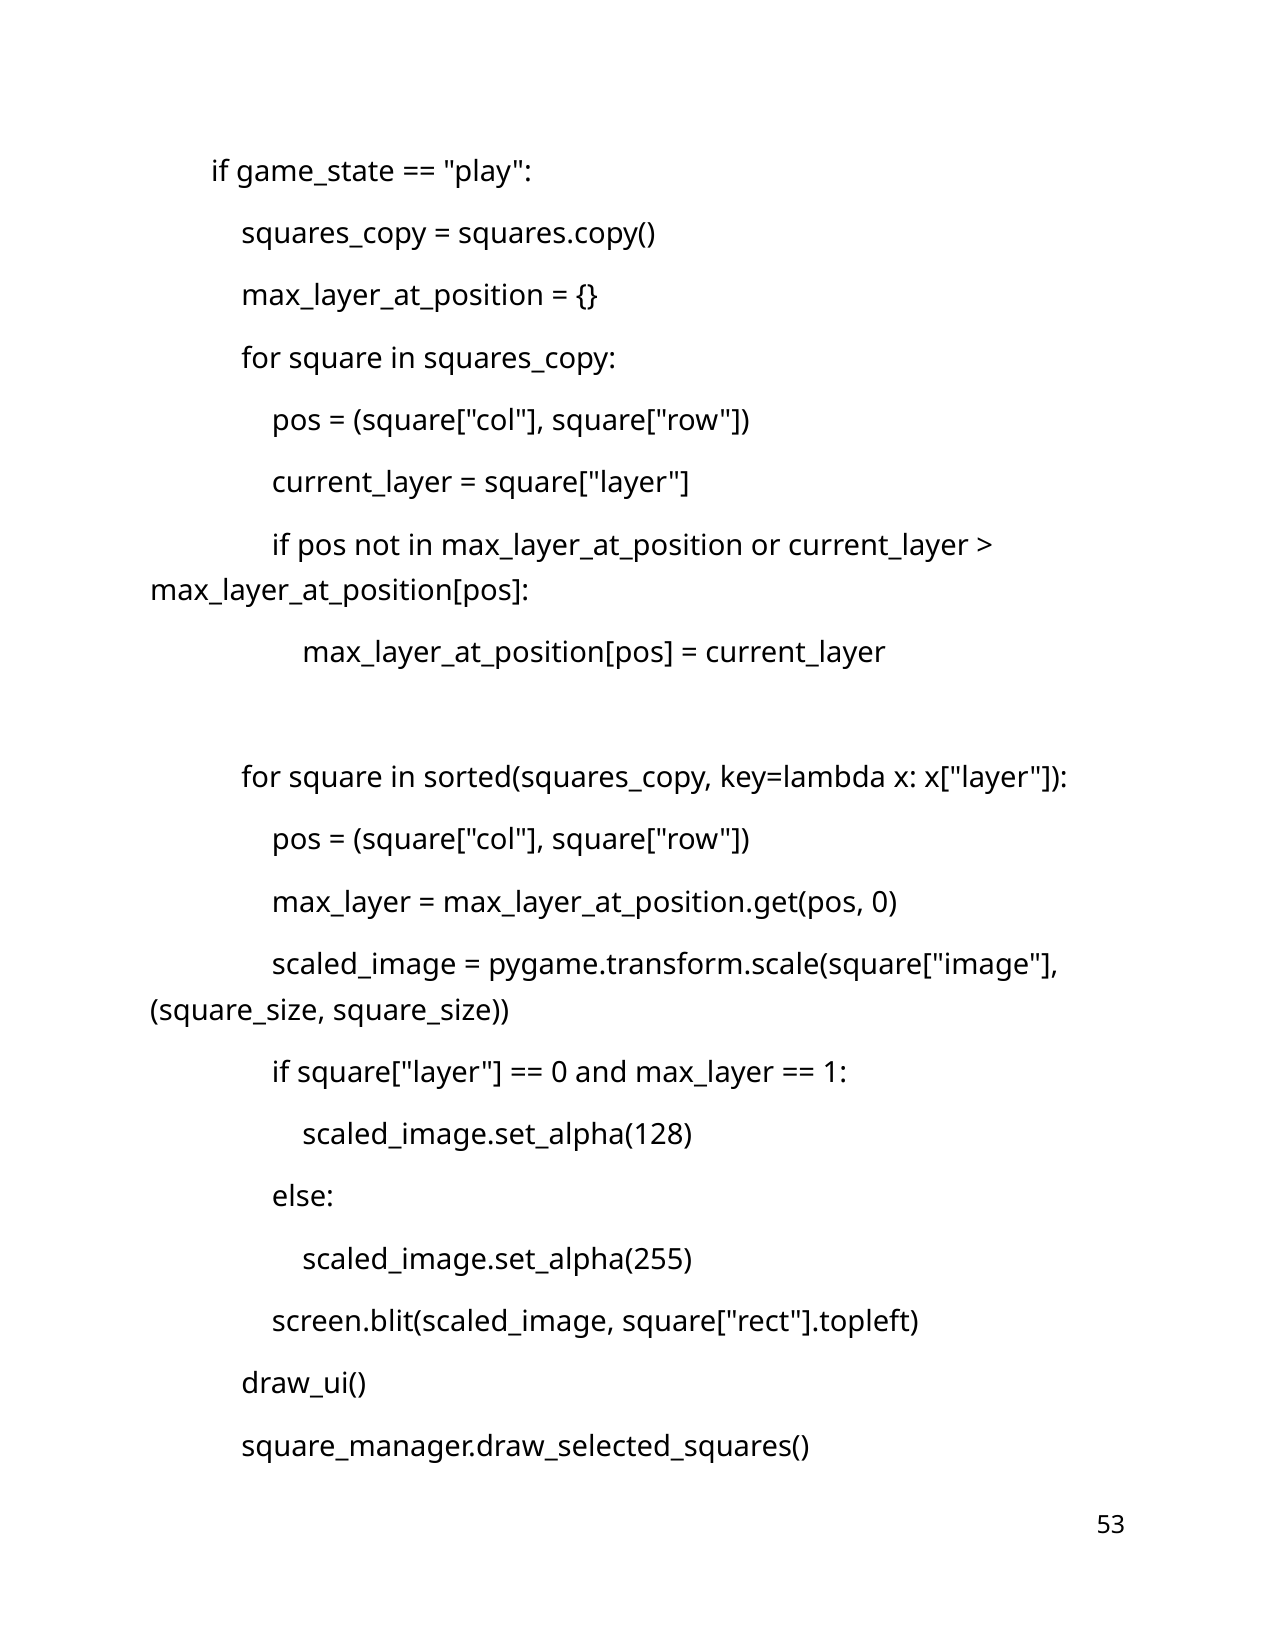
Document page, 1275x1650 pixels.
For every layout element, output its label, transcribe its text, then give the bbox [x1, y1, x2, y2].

text pos = (square["col"], square["row"]) [150, 818, 1125, 858]
text max_layer = max_layer_at_position.get(pos, 0) [150, 881, 1125, 921]
text screen.blit(scaled_image, square["rect"].topleft) [150, 1300, 1125, 1340]
text if square["layer"] == 0 and max_layer == 1: [150, 1051, 1125, 1091]
text max_layer_at_position[pos] = current_layer [150, 632, 1125, 671]
text max_layer_at_position = {} [150, 274, 1125, 314]
text scaled_image.set_alpha(128) [150, 1113, 1125, 1153]
text square_manager.draw_selected_squares() [150, 1425, 1125, 1464]
text scaled_image = pygame.transform.scale(square["image"], (square_size, square_size)) [150, 943, 1125, 1028]
text draw_ui() [150, 1362, 1125, 1402]
text if game_state == "play": [150, 150, 1125, 190]
text for square in squares_copy: [150, 337, 1125, 377]
text scaled_image.set_alpha(255) [150, 1238, 1125, 1278]
text current_layer = square["layer"] [150, 461, 1125, 501]
text squares_copy = squares.copy() [150, 212, 1125, 252]
text for square in sorted(squares_copy, key=lambda x: x["layer"]): [150, 756, 1125, 796]
text else: [150, 1176, 1125, 1215]
text if pos not in max_layer_at_position or current_layer > max_layer_at_position[pos]: [150, 524, 1125, 609]
text pos = (square["col"], square["row"]) [150, 399, 1125, 439]
